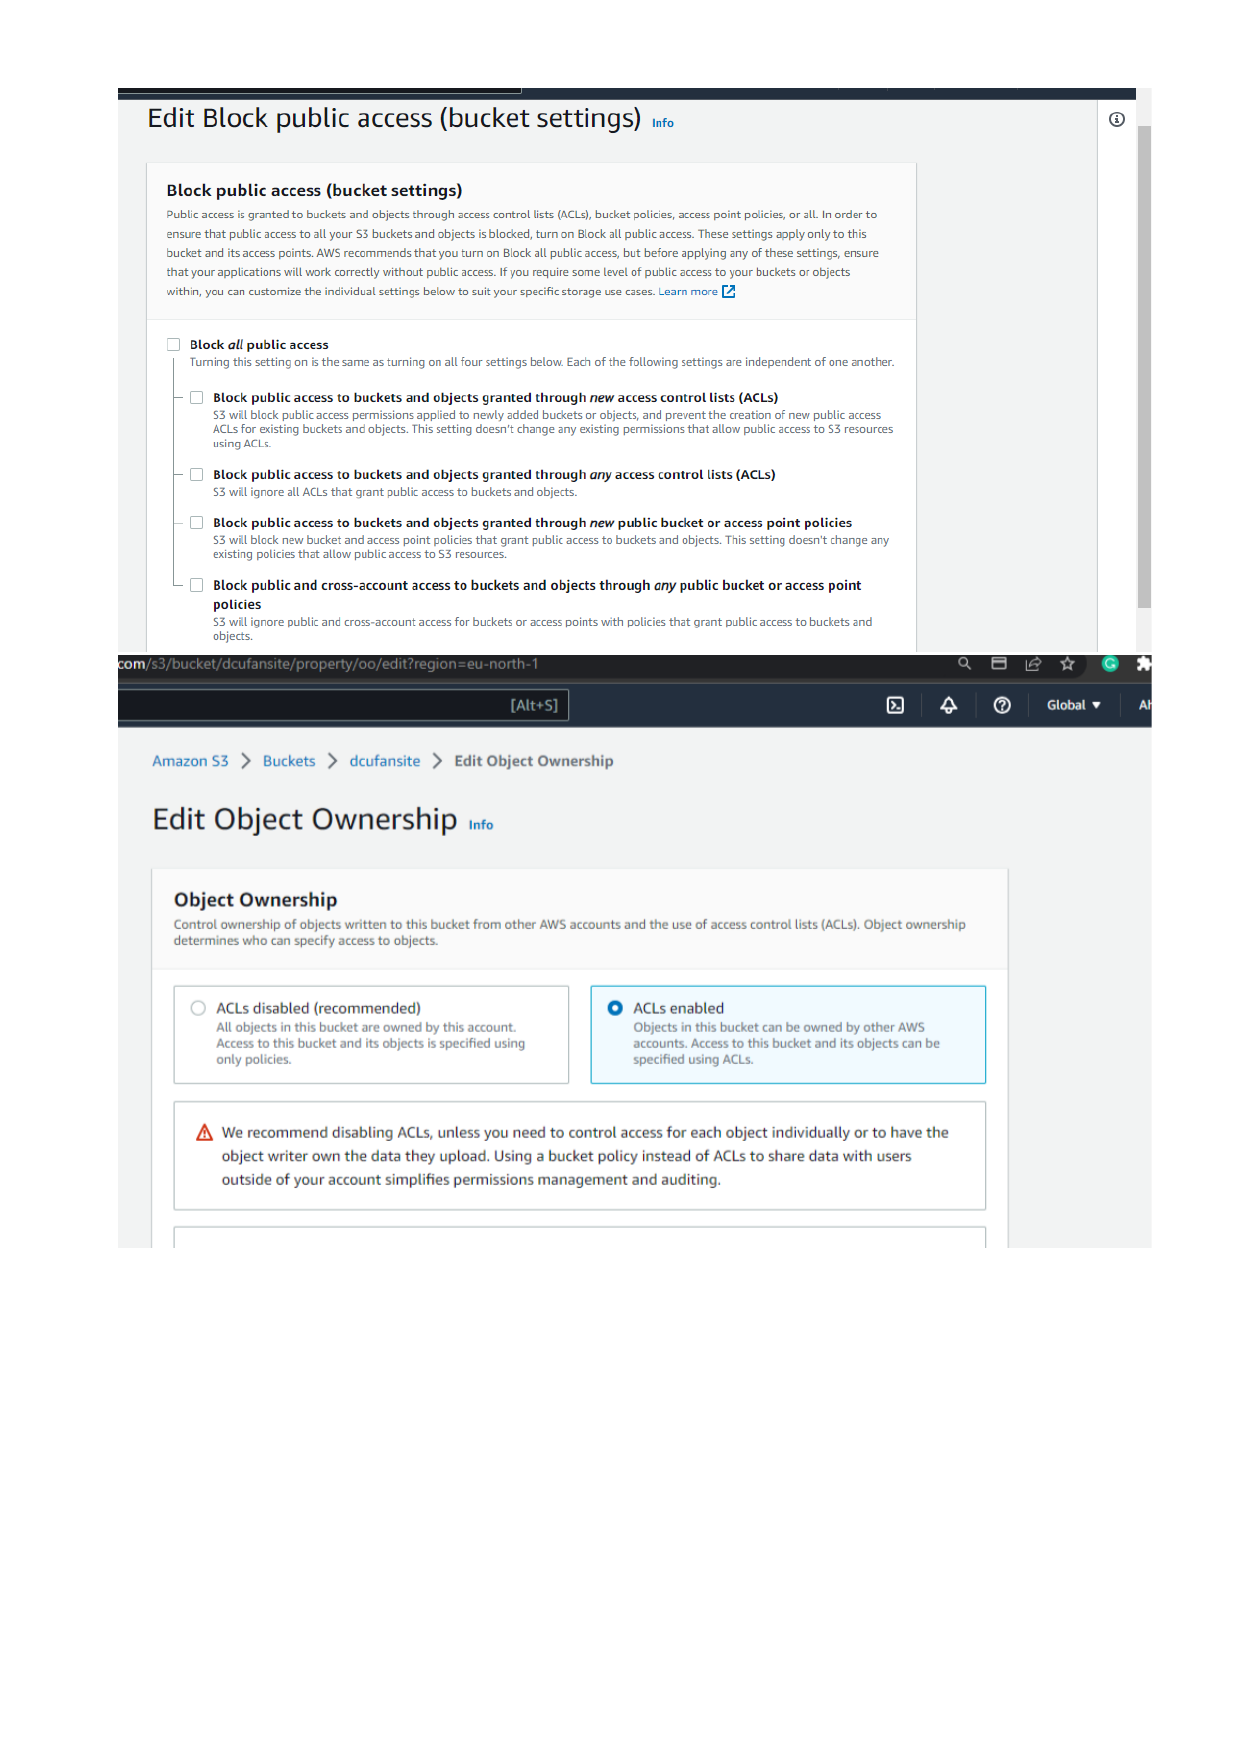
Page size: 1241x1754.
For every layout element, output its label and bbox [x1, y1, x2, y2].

picture [118, 88, 1152, 652]
picture [118, 655, 1152, 1248]
